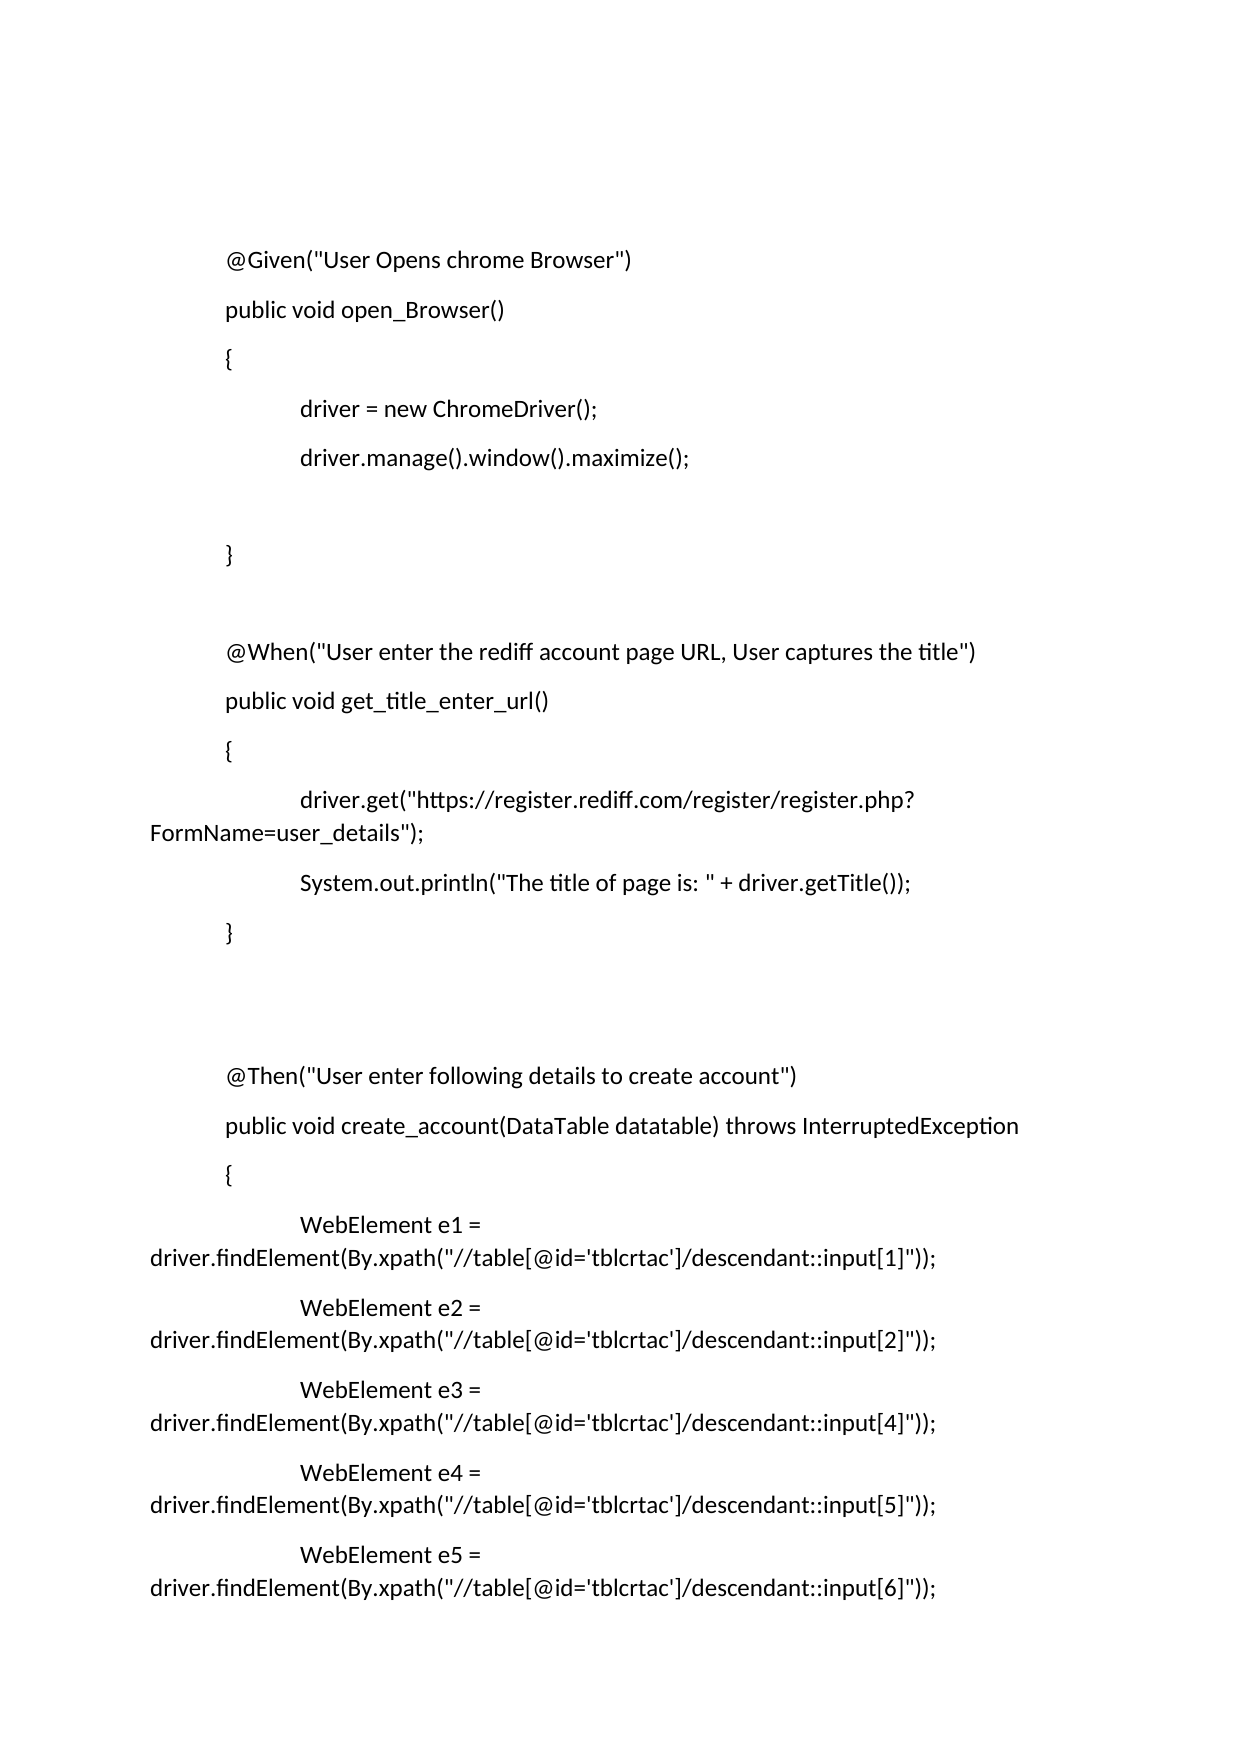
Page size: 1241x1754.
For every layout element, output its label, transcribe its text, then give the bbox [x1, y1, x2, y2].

text { [150, 735, 1090, 766]
text public void get_title_enter_url() [150, 685, 1090, 716]
text System.out.println("The title of page is: " + driver.getTitle()); [150, 867, 1090, 898]
text @When("User enter the rediff account page URL, User captures the title") [150, 636, 1090, 666]
text driver.manage().window().maximize(); [150, 442, 1090, 473]
text WebElement e5 = driver.findElement(By.xpath("//table[@id='tblcrtac']/descendant::input[6]")); [150, 1539, 1090, 1603]
text WebElement e4 = driver.findElement(By.xpath("//table[@id='tblcrtac']/descendant::input[5]")); [150, 1457, 1090, 1520]
text WebElement e3 = driver.findElement(By.xpath("//table[@id='tblcrtac']/descendant::input[4]")); [150, 1374, 1090, 1438]
text { [150, 1159, 1090, 1190]
text @Then("User enter following details to create account") [150, 1060, 1090, 1091]
text driver.get("https://register.rediff.com/register/register.php?FormName=user_details"); [150, 784, 1090, 848]
text @Given("User Opens chrome Browser") [150, 244, 1090, 275]
text driver = new ChromeDriver(); [150, 393, 1090, 423]
text WebElement e1 = driver.findElement(By.xpath("//table[@id='tblcrtac']/descendant::input[1]")); [150, 1209, 1090, 1273]
text public void open_Browser() [150, 294, 1090, 324]
text } [150, 539, 1090, 570]
text } [150, 917, 1090, 947]
text WebElement e2 = driver.findElement(By.xpath("//table[@id='tblcrtac']/descendant::input[2]")); [150, 1292, 1090, 1355]
text { [150, 343, 1090, 374]
text public void create_account(DataTable datatable) throws InterruptedException [150, 1110, 1090, 1141]
